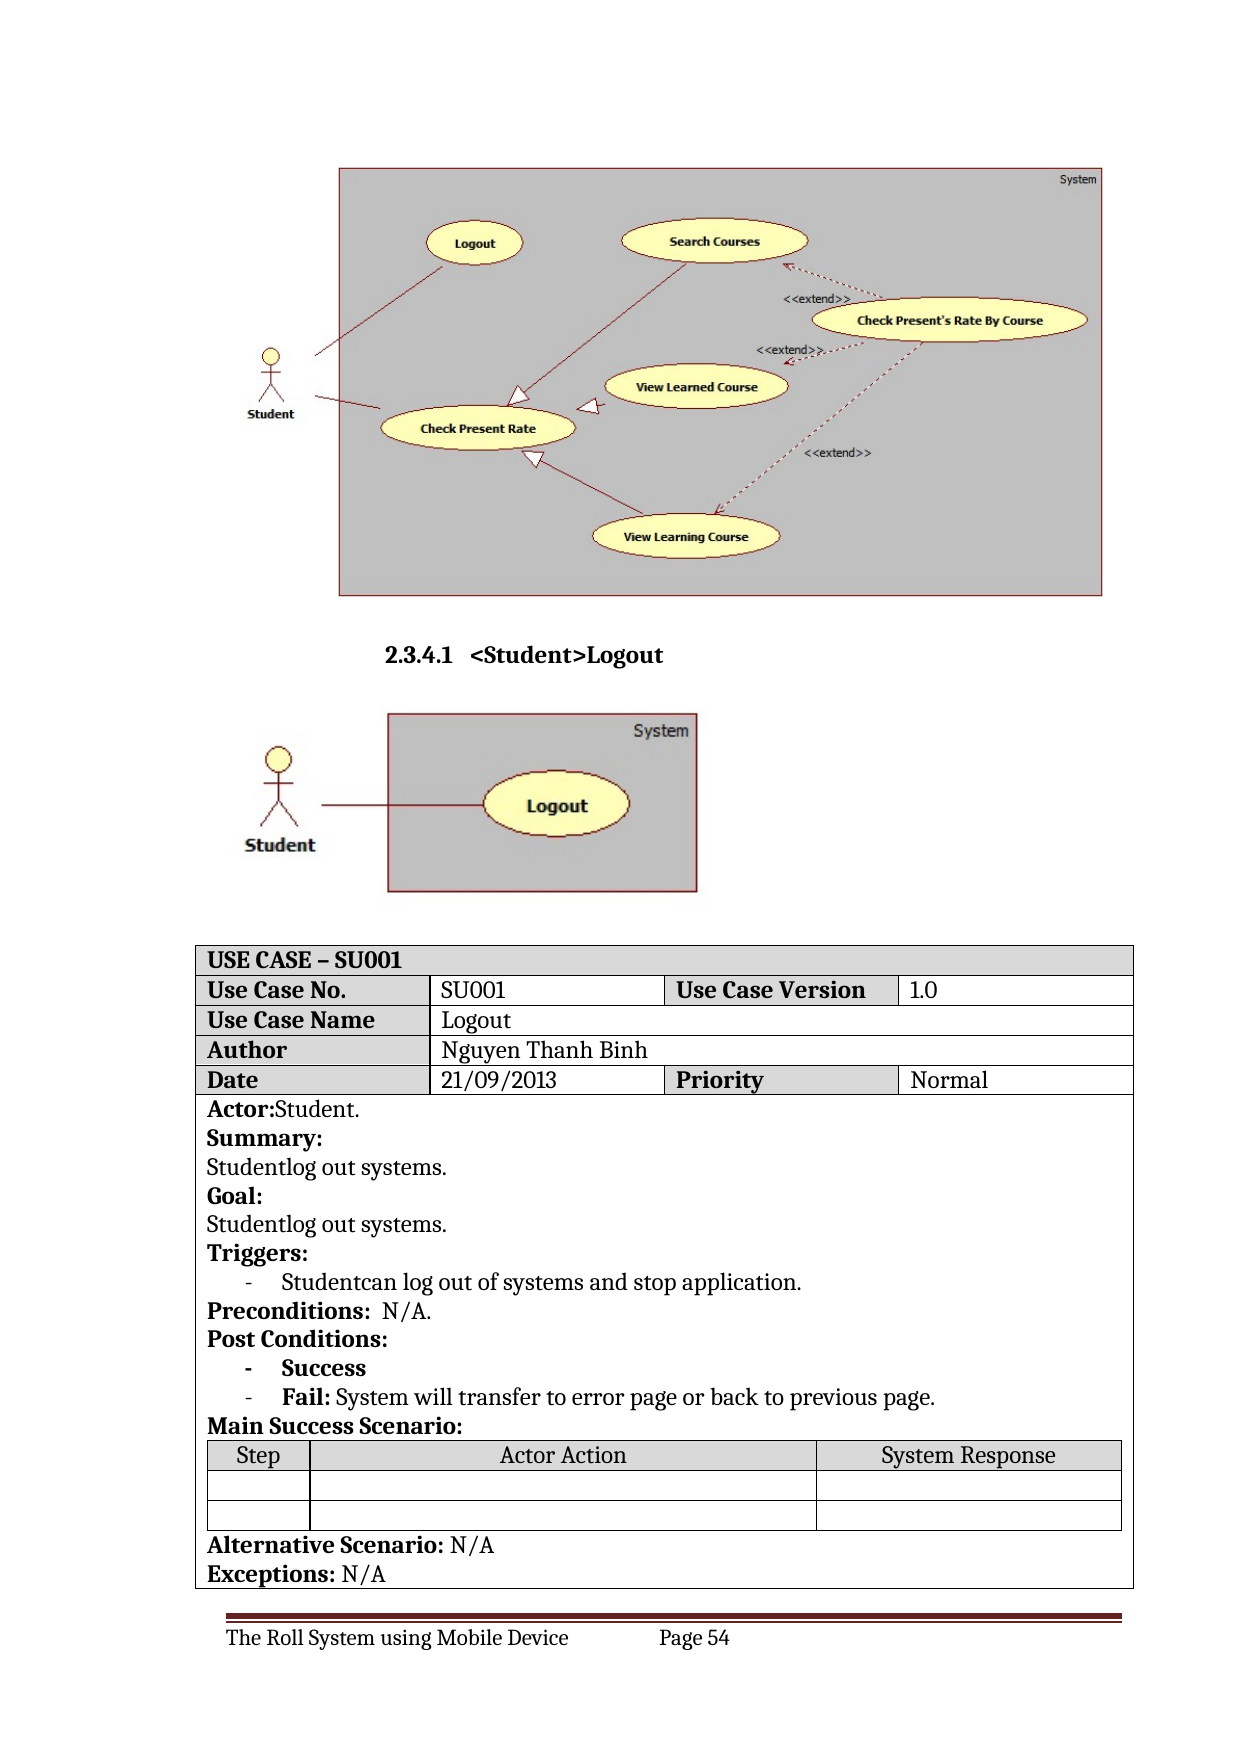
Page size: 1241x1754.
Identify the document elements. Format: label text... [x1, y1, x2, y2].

table_cell Date [196, 1066, 429, 1094]
table_cell Logout [431, 1006, 1133, 1035]
table_cell 21/09/2013 [431, 1066, 664, 1094]
table_cell SU001 [431, 976, 664, 1005]
subtitle <Student>Logout [385, 641, 1122, 670]
table_cell Use Case Version [665, 976, 898, 1005]
table_cell Author [196, 1036, 429, 1064]
table_cell Use Case Name [196, 1006, 429, 1035]
picture [206, 682, 729, 921]
table_header USE CASE – SU001 [196, 946, 1133, 975]
table_cell Normal [899, 1066, 1133, 1094]
table_cell Use Case No. [196, 976, 429, 1005]
picture [206, 147, 1123, 617]
table_cell Priority [665, 1066, 898, 1094]
table_cell Nguyen Thanh Binh [431, 1036, 1133, 1064]
table_cell 1.0 [899, 976, 1133, 1005]
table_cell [196, 1095, 1133, 1588]
